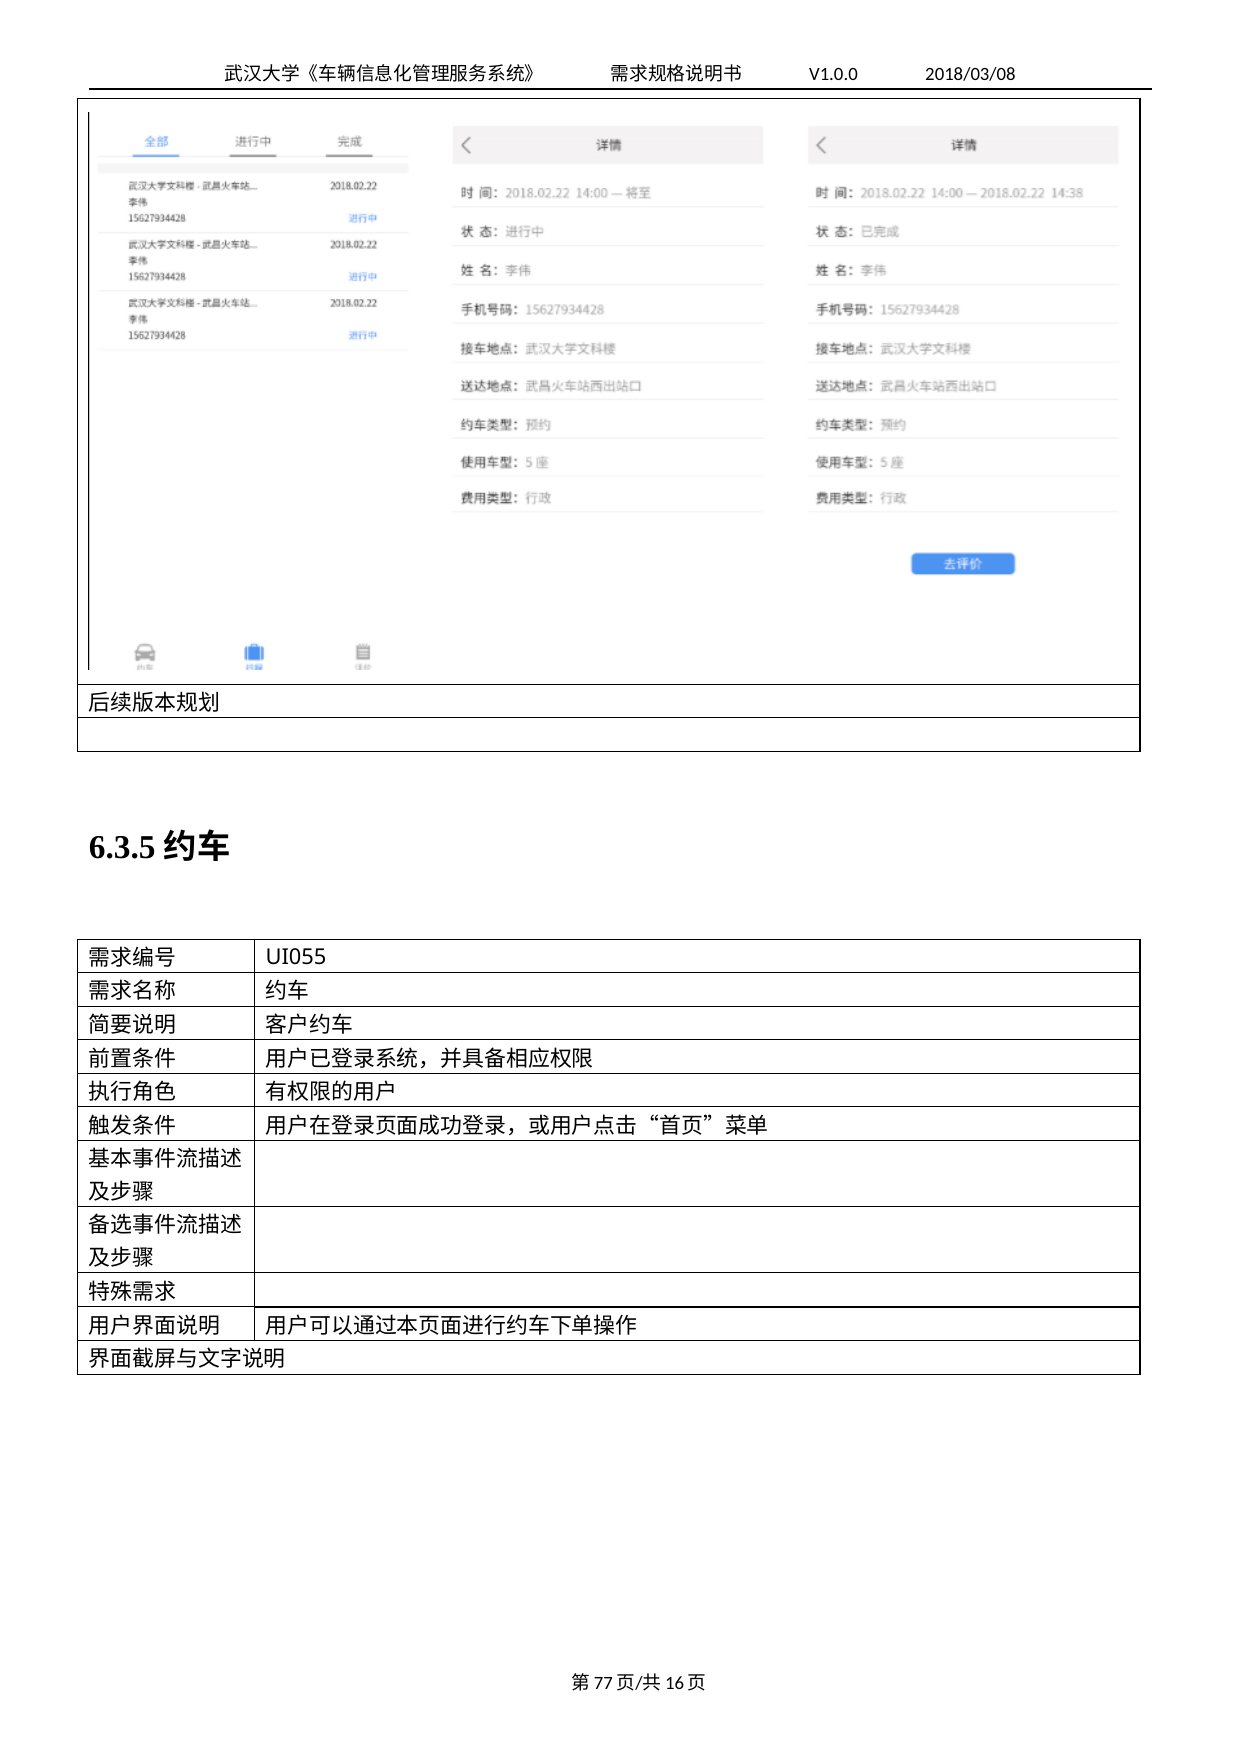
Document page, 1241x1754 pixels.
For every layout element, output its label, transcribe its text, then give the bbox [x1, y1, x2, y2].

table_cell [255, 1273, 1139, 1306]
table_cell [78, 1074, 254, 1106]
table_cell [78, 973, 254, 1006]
subtitle 6.3.5 约车 [89, 811, 1152, 876]
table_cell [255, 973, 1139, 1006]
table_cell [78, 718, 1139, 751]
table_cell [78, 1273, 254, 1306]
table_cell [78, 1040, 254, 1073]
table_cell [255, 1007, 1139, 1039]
picture [88, 112, 1129, 670]
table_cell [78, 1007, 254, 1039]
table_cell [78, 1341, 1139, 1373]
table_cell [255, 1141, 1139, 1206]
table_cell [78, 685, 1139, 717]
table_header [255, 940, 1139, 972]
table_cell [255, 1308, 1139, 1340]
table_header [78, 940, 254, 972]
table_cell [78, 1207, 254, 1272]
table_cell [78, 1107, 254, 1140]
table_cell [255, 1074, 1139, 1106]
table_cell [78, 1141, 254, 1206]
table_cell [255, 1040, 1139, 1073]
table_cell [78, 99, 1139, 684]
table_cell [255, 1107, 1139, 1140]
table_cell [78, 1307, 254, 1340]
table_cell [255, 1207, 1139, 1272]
